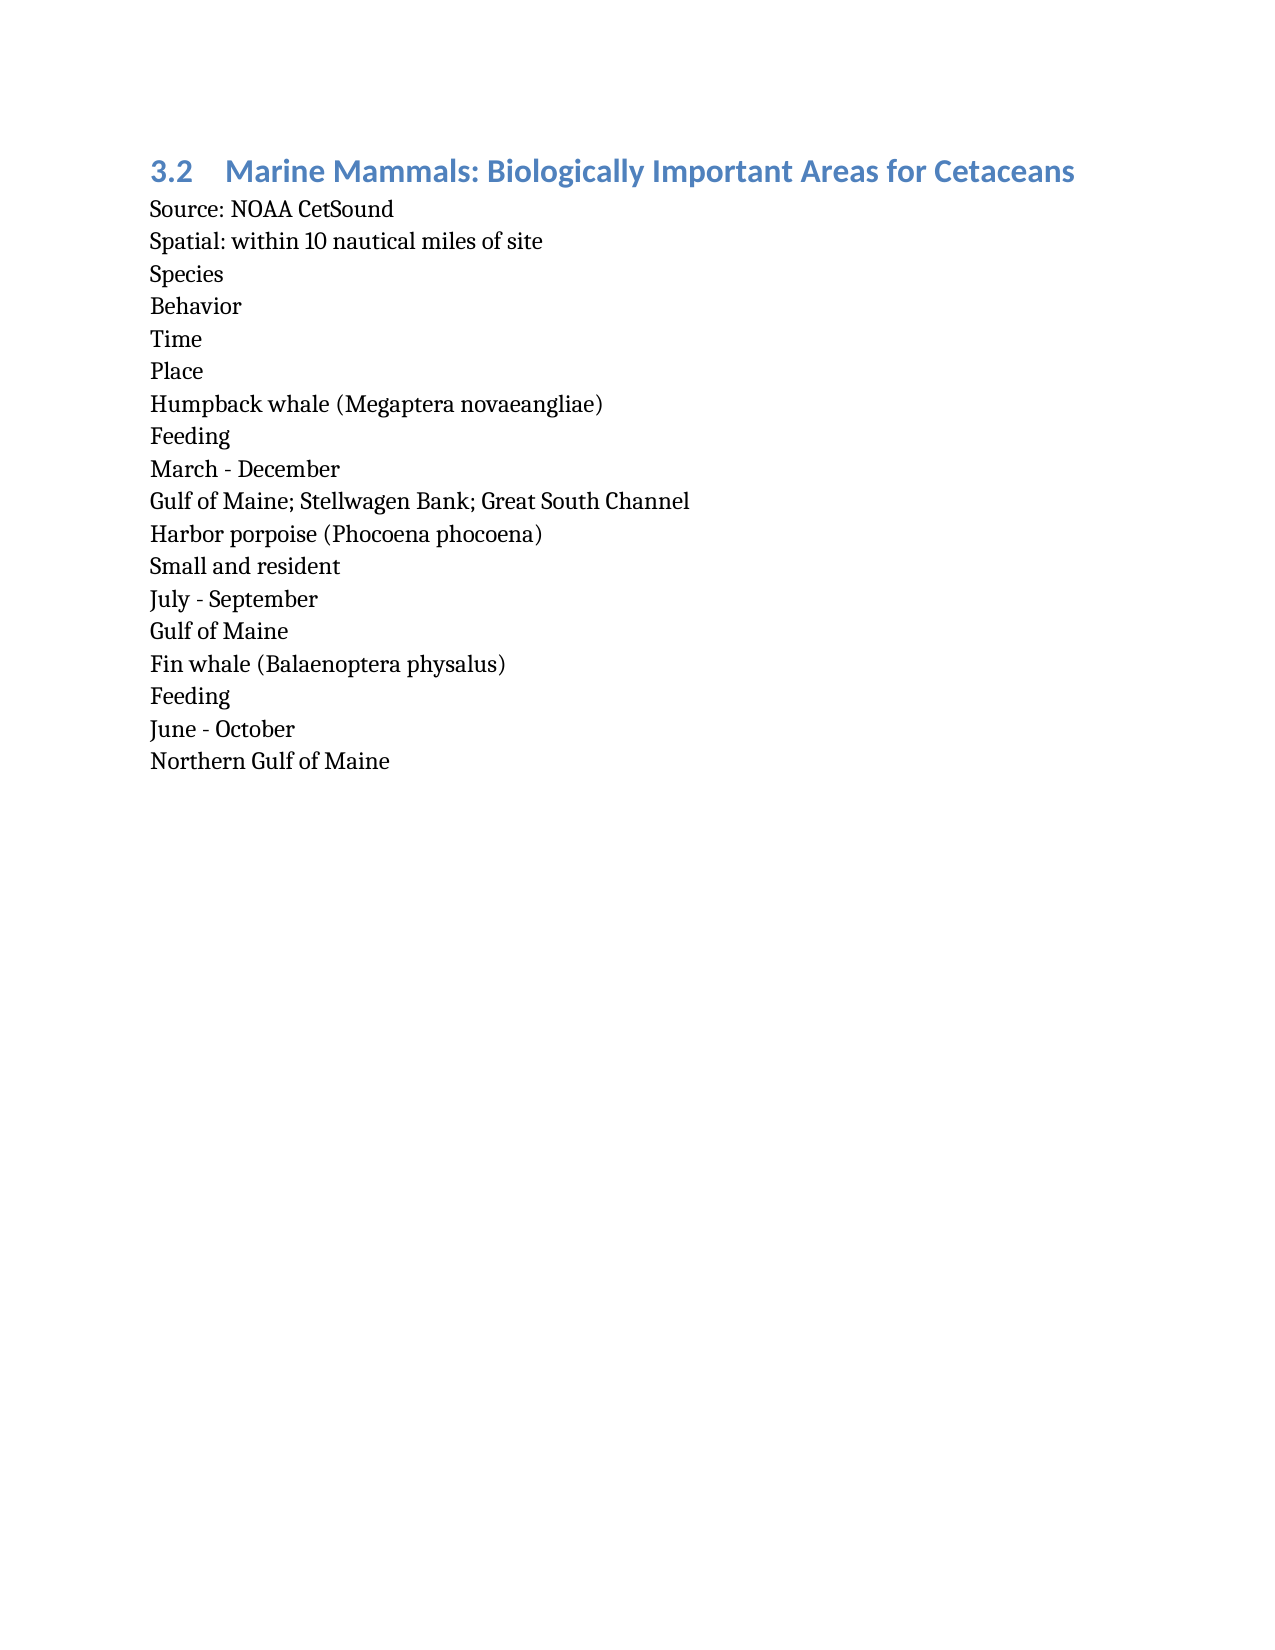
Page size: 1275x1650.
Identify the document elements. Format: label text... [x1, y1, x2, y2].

text Source: NOAA CetSound [150, 194, 1125, 223]
text Behavior [150, 292, 1125, 321]
text Small and resident [150, 552, 1125, 581]
text Gulf of Maine; Stellwagen Bank; Great South Channel [150, 487, 1125, 516]
text Place [150, 357, 1125, 386]
text July - September [150, 584, 1125, 613]
text March - December [150, 454, 1125, 483]
text Feeding [150, 422, 1125, 451]
text Feeding [150, 682, 1125, 711]
text June - October [150, 714, 1125, 743]
text Northern Gulf of Maine [150, 747, 1125, 776]
text Gulf of Maine [150, 617, 1125, 646]
text Harbor porpoise (Phocoena phocoena) [150, 519, 1125, 548]
text Time [150, 324, 1125, 353]
text Humpback whale (Megaptera novaeangliae) [150, 389, 1125, 418]
subtitle 3.2 Marine Mammals: Biologically Important Areas for Cetaceans [150, 150, 1125, 191]
text Fin whale (Balaenoptera physalus) [150, 649, 1125, 678]
text Spatial: within 10 nautical miles of site [150, 227, 1125, 256]
text Species [150, 259, 1125, 288]
